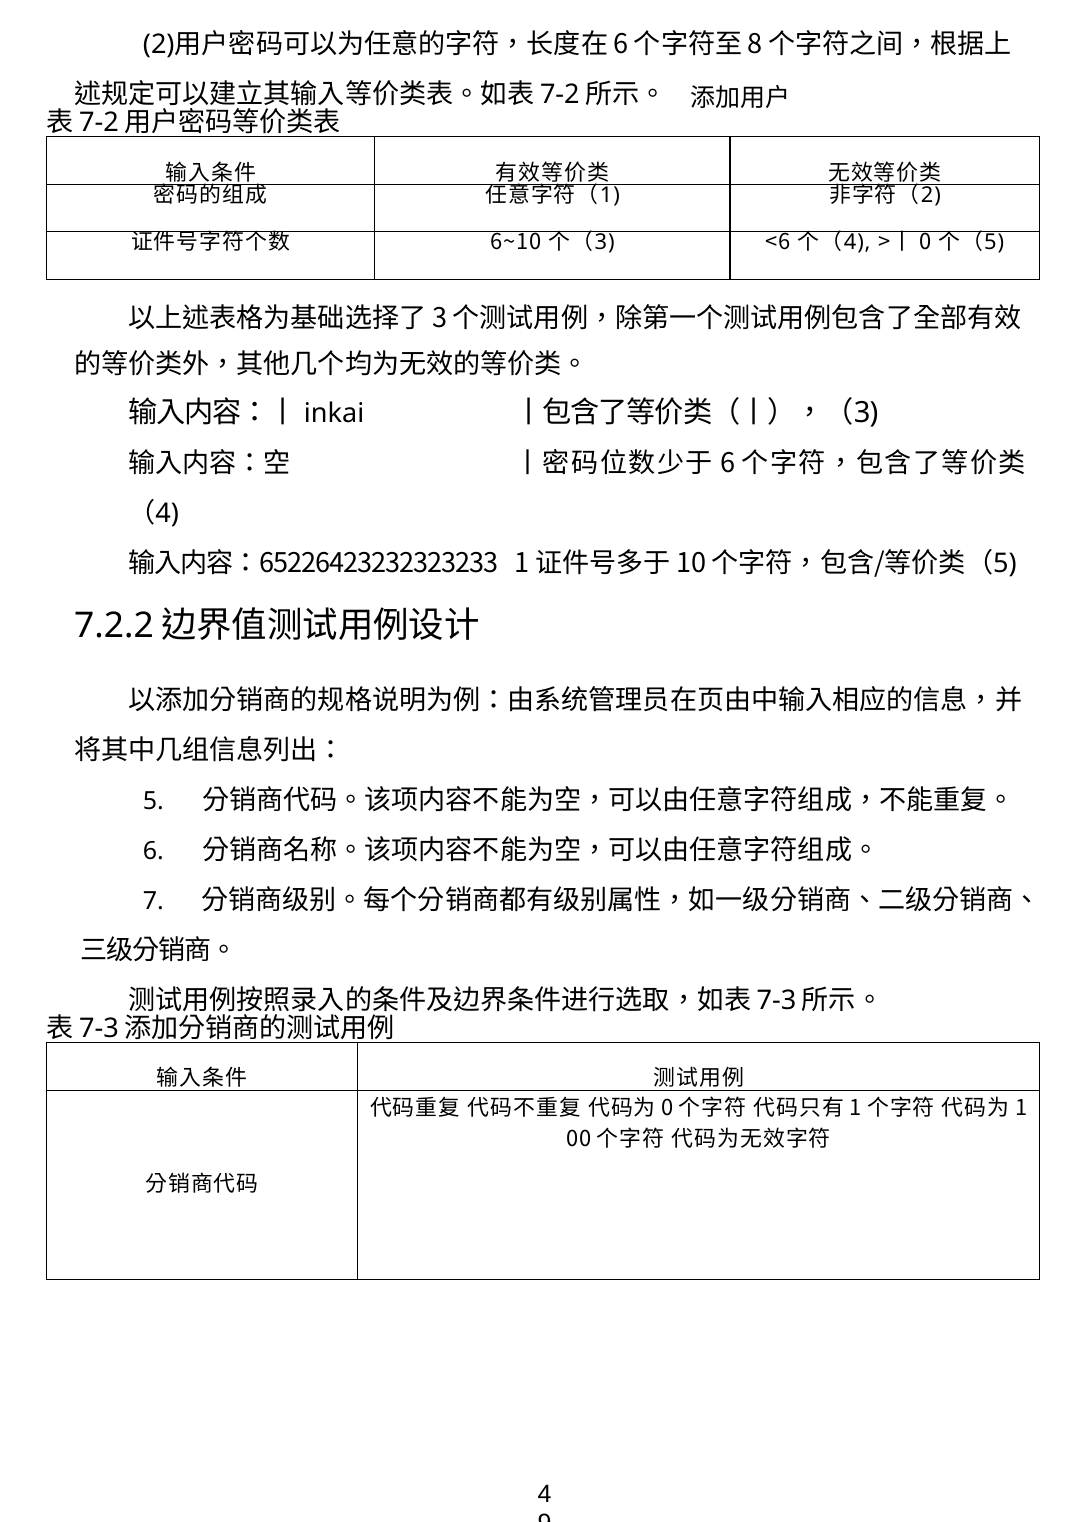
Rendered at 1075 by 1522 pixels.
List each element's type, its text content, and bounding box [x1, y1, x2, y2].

table_cell 6~10 个（3) [375, 232, 729, 279]
list 分销商名称。该项内容不能为空，可以由任意字符组成。 [143, 819, 1026, 869]
text 7.2.2边界值测试用例设计 [74, 613, 1026, 644]
table_header 有效等价类 [375, 137, 729, 184]
text 以上述表格为基础选择了 3个测试用例，除第一个测试用例包含了全部有效 的等价类外，其他几个均为无效的等价类。 [74, 291, 1026, 383]
table_cell <6 个（4), >丨0 个（5) [731, 232, 1039, 279]
text 输入内容：丨inkai 丨包含了等价类（丨），（3) [128, 383, 1026, 433]
text 测试用例按照录入的条件及边界条件进行选取，如表7-3所示。 [128, 969, 1026, 1019]
table_header 输入条件 [47, 1043, 357, 1090]
text 以添加分销商的规格说明为例：由系统管理员在页由中输入相应的信息，并 将其中几组信息列出： [74, 669, 1026, 769]
table_cell 代码重复 代码不重复 代码为0个字符 代码只有1个字符 代码为100个字符 代码为无效字符 [358, 1091, 1039, 1279]
text 表7-3添加分销商的测试用例 [46, 1020, 1039, 1042]
text 输入内容：空 丨密码位数少于6个字符，包含了等价类（4) [128, 433, 1026, 533]
list 分销商代码。该项内容不能为空，可以由任意字符组成，不能重复。 [143, 769, 1026, 819]
table_cell 任意字符（1) [375, 185, 729, 231]
table_header 测试用例 [358, 1043, 1039, 1090]
table_header 输入条件 [47, 137, 374, 184]
text 表7-2用户密码等价类表 [46, 114, 1039, 136]
table_header 无效等价类 [731, 137, 1039, 184]
text (2)用户密码可以为任意的字符，长度在6个字符至8个字符之间，根据上 述规定可以建立其输入等价类表。如表7-2所示。 [74, 14, 1026, 114]
list 分销商级别。每个分销商都有级别属性，如一级分销商、二级分销商、 三级分销商。 [74, 869, 1026, 969]
table_cell 密码的组成 [47, 185, 374, 231]
text 输入内容：65226423232323233 1证件号多于10个字符，包含/等价类（5) [128, 533, 1026, 583]
table_cell 分销商代码 [47, 1091, 357, 1279]
table_cell 证件号字符个数 [47, 232, 374, 279]
table_cell 非字符（2) [731, 185, 1039, 231]
